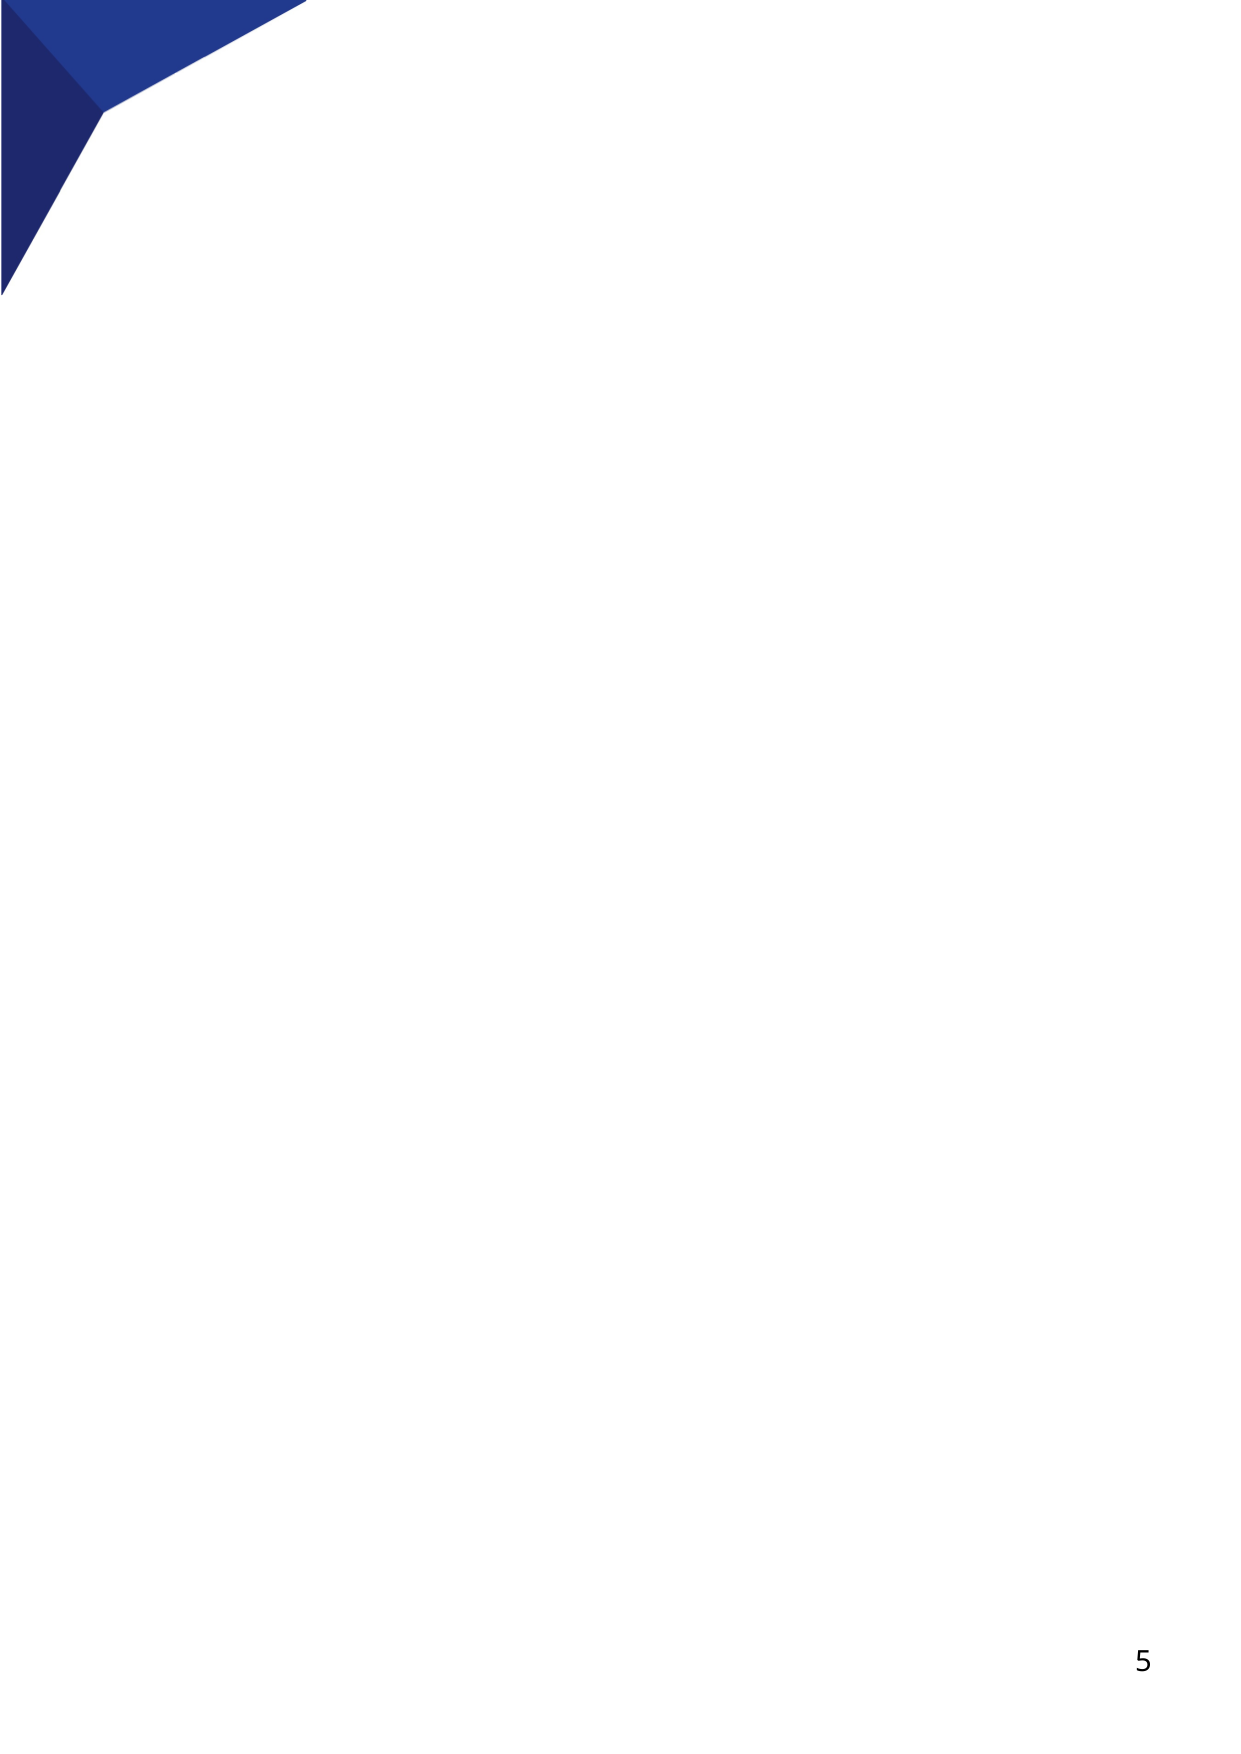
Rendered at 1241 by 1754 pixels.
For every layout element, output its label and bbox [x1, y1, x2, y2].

picture [0, 0, 307, 294]
